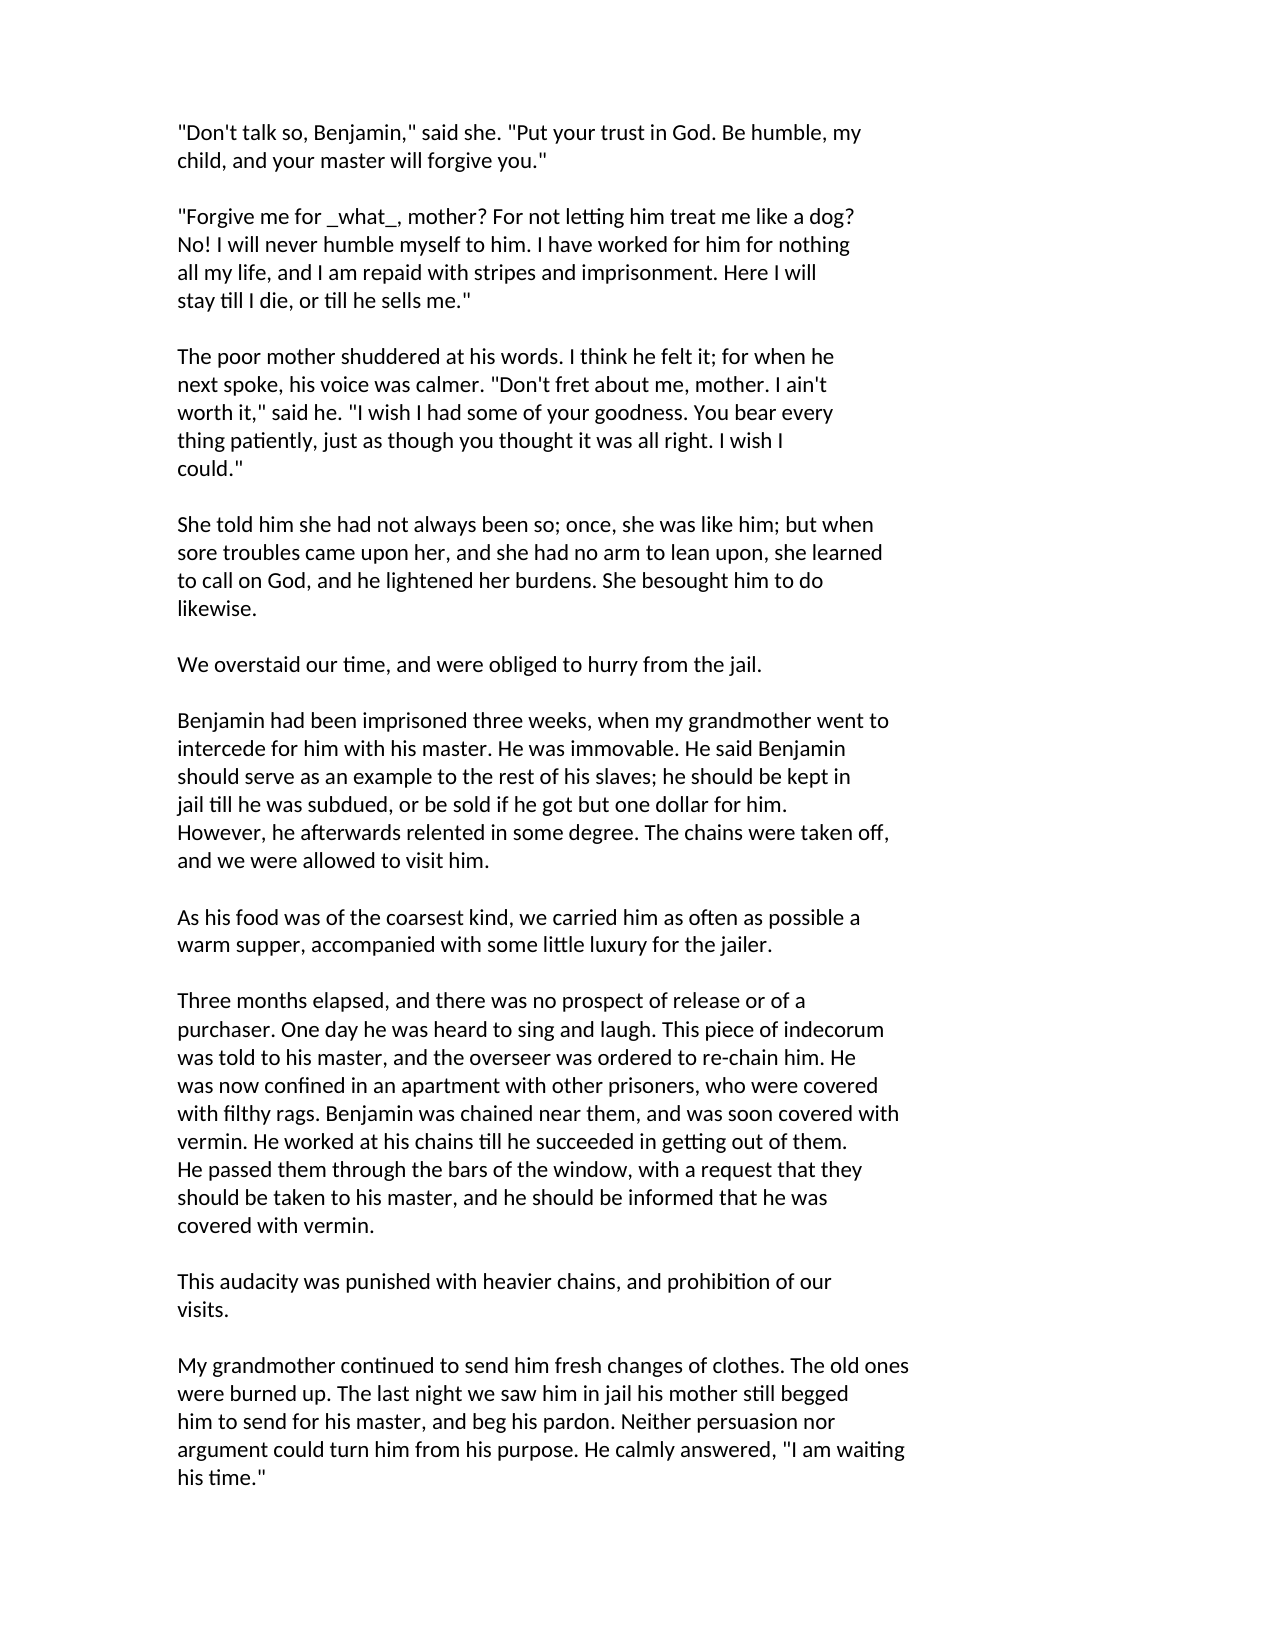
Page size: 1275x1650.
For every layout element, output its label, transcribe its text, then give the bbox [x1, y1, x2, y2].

text She told him she had not always been so; once, she was like him; but when [177, 510, 1186, 538]
text should be taken to his master, and he should be informed that he was [177, 1183, 1186, 1211]
text This audacity was punished with heavier chains, and prohibition of our [177, 1267, 1186, 1295]
text should serve as an example to the rest of his slaves; he should be kept in [177, 762, 1186, 791]
text visits. [177, 1295, 1186, 1323]
text My grandmother continued to send him fresh changes of clothes. The old ones [177, 1351, 1186, 1379]
text were burned up. The last night we saw him in jail his mother still begged [177, 1379, 1186, 1407]
text was now confined in an apartment with other prisoners, who were covered [177, 1071, 1186, 1099]
text "Don't talk so, Benjamin," said she. "Put your trust in God. Be humble, my [177, 118, 1186, 146]
text and we were allowed to visit him. [177, 847, 1186, 874]
text him to send for his master, and beg his pardon. Neither persuasion nor [177, 1407, 1186, 1435]
text vermin. He worked at his chains till he succeeded in getting out of them. [177, 1127, 1186, 1155]
text "Forgive me for _what_, mother? For not letting him treat me like a dog? [177, 202, 1186, 230]
text Three months elapsed, and there was no prospect of release or of a [177, 987, 1186, 1015]
text The poor mother shuddered at his words. I think he felt it; for when he [177, 342, 1186, 370]
text could." [177, 454, 1186, 482]
text worth it," said he. "I wish I had some of your goodness. You bear every [177, 398, 1186, 426]
text likewise. [177, 594, 1186, 622]
text his time." [177, 1463, 1186, 1491]
text child, and your master will forgive you." [177, 146, 1186, 174]
text As his food was of the coarsest kind, we carried him as often as possible a [177, 903, 1186, 931]
text thing patiently, just as though you thought it was all right. I wish I [177, 426, 1186, 454]
text jail till he was subdued, or be sold if he got but one dollar for him. [177, 791, 1186, 818]
text He passed them through the bars of the window, with a request that they [177, 1155, 1186, 1183]
text No! I will never humble myself to him. I have worked for him for nothing [177, 230, 1186, 258]
text covered with vermin. [177, 1211, 1186, 1239]
text intercede for him with his master. He was immovable. He said Benjamin [177, 734, 1186, 762]
text next spoke, his voice was calmer. "Don't fret about me, mother. I ain't [177, 370, 1186, 398]
text sore troubles came upon her, and she had no arm to lean upon, she learned [177, 538, 1186, 566]
text However, he afterwards relented in some degree. The chains were taken off, [177, 818, 1186, 847]
text to call on God, and he lightened her burdens. She besought him to do [177, 566, 1186, 594]
text with filthy rags. Benjamin was chained near them, and was soon covered with [177, 1099, 1186, 1127]
text stay till I die, or till he sells me." [177, 286, 1186, 314]
text Benjamin had been imprisoned three weeks, when my grandmother went to [177, 706, 1186, 734]
text purchaser. One day he was heard to sing and laugh. This piece of indecorum [177, 1015, 1186, 1043]
text was told to his master, and the overseer was ordered to re-chain him. He [177, 1043, 1186, 1071]
text We overstaid our time, and were obliged to hurry from the jail. [177, 650, 1186, 678]
text all my life, and I am repaid with stripes and imprisonment. Here I will [177, 258, 1186, 286]
text argument could turn him from his purpose. He calmly answered, "I am waiting [177, 1435, 1186, 1463]
text warm supper, accompanied with some little luxury for the jailer. [177, 931, 1186, 959]
